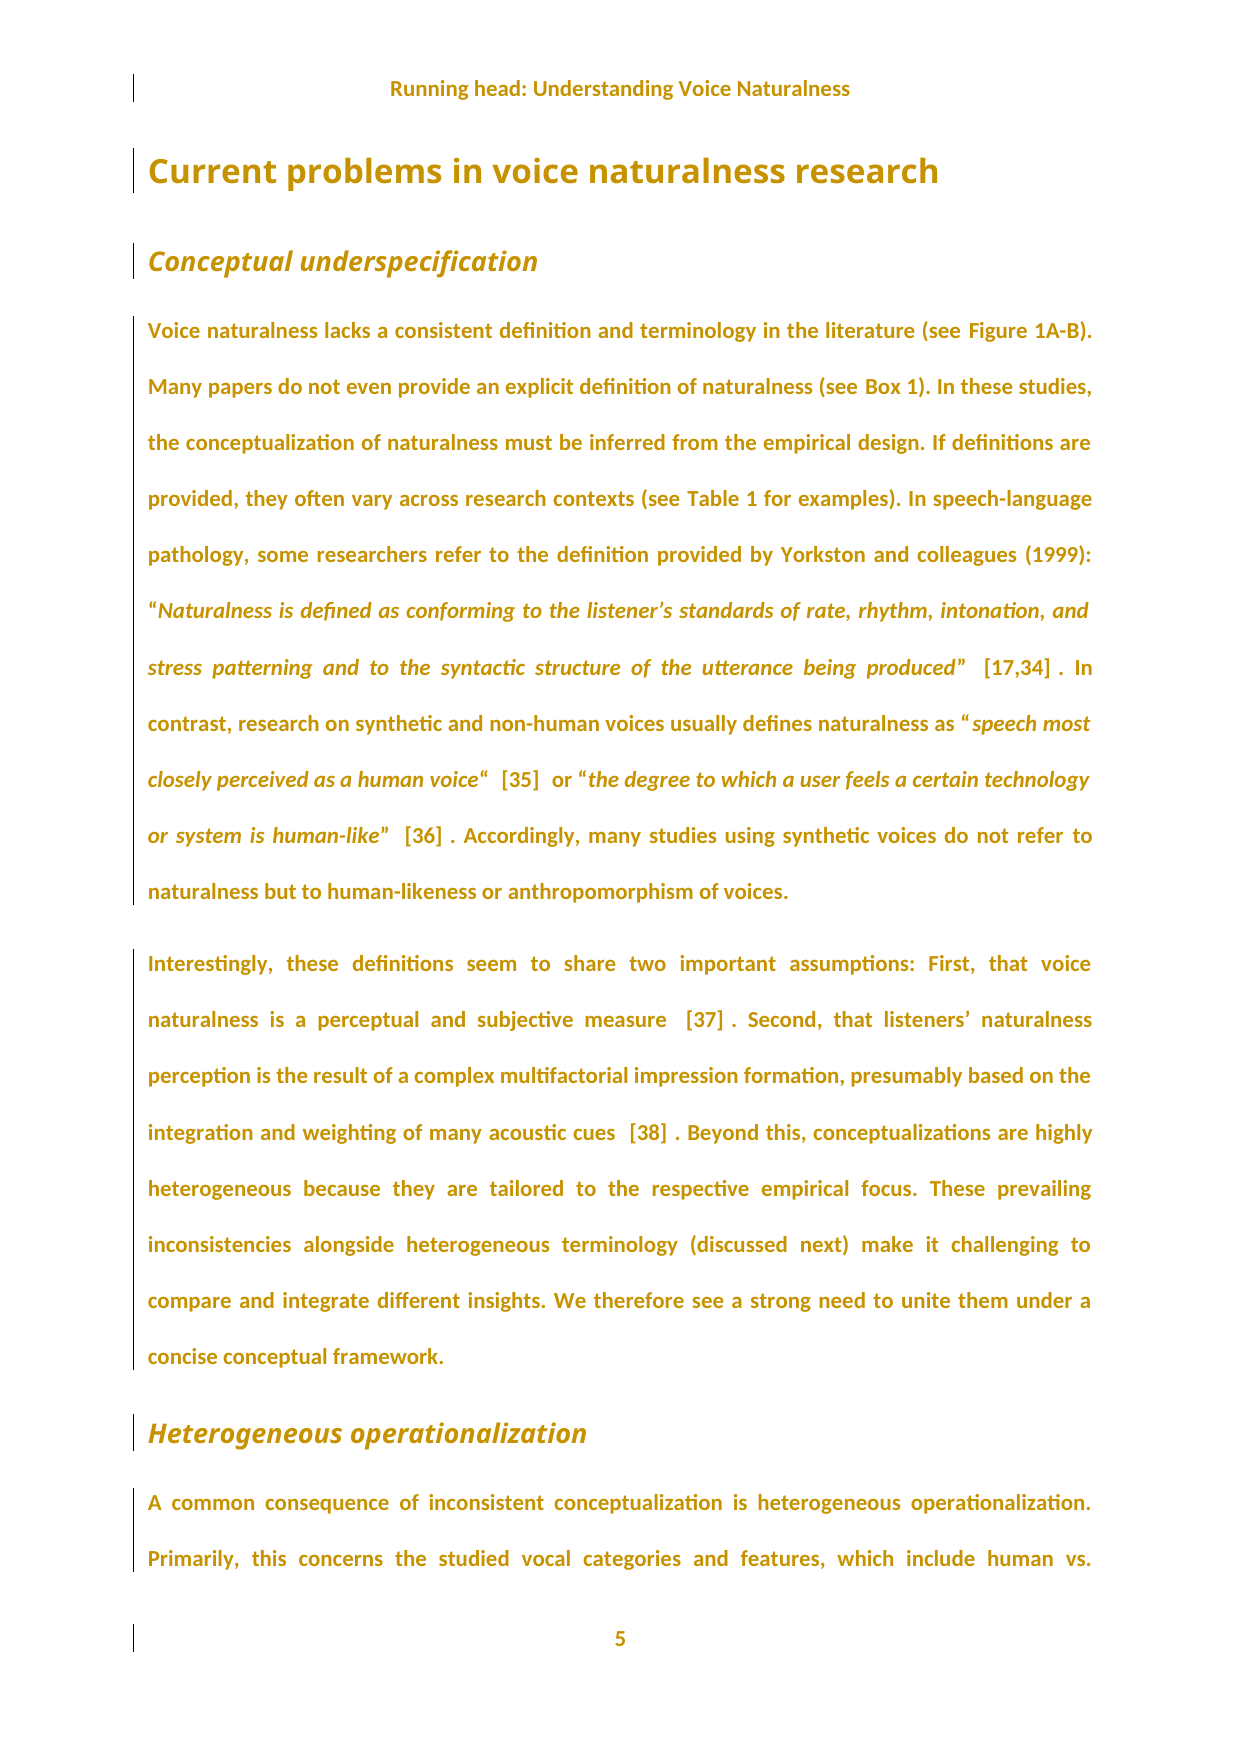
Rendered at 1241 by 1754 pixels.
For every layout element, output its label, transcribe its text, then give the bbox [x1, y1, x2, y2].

subtitle Conceptual underspecification [148, 243, 1093, 279]
subtitle Current problems in voice naturalness research [148, 148, 1093, 193]
subtitle Heterogeneous operationalization [148, 1414, 1093, 1451]
text Voice naturalness lacks a consistent definition and terminology in the literature (see Figure 1A-B). Many papers do not even provide an explicit definition of naturalness (see Box 1). In these studies, the conceptualization of naturalness must be inferred from the empirical design. If definitions are provided, they often vary across research contexts (see Table 1 for examples). In speech-language pathology, some researchers refer to the definition provided by Yorkston and colleagues (1999): “Naturalness is defined as conforming to the listener’s standards of rate, rhythm, intonation, and stress patterning and to the syntactic structure of the utterance being produced” . In contrast, research on synthetic and non-human voices usually defines naturalness as “speech most closely perceived as a human voice“ or “the degree to which a user feels a certain technology or system is human-like” . Accordingly, many studies using synthetic voices do not refer to naturalness but to human-likeness or anthropomorphism of voices. [148, 316, 1093, 905]
text Interestingly, these definitions seem to share two important assumptions: First, that voice naturalness is a perceptual and subjective measure . Second, that listeners’ naturalness perception is the result of a complex multifactorial impression formation, presumably based on the integration and weighting of many acoustic cues . Beyond this, conceptualizations are highly heterogeneous because they are tailored to the respective empirical focus. These prevailing inconsistencies alongside heterogeneous terminology (discussed next) make it challenging to compare and integrate different insights. We therefore see a strong need to unite them under a concise conceptual framework. [148, 949, 1093, 1370]
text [148, 1488, 1093, 1572]
